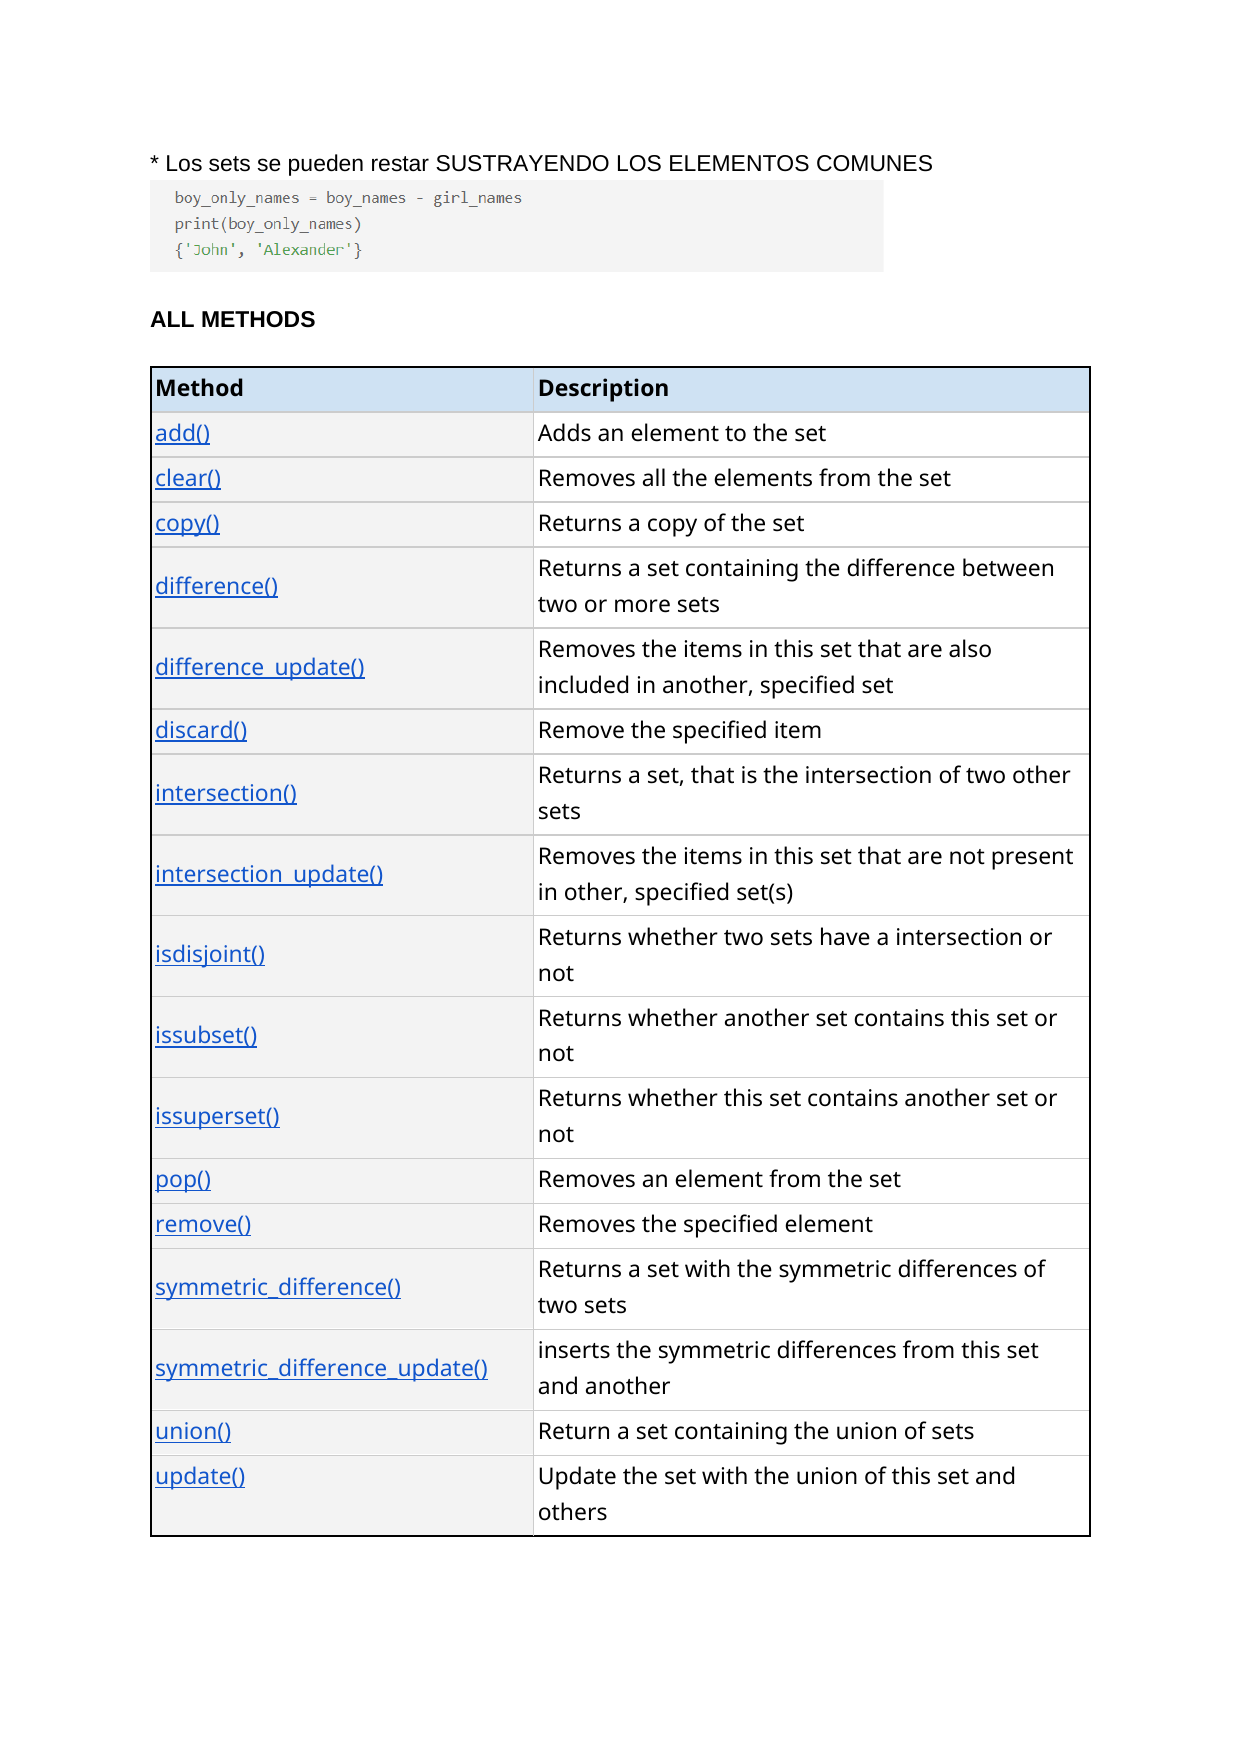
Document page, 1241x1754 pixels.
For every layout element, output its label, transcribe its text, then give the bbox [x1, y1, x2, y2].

table_cell Remove the specified item [534, 710, 1089, 753]
table_cell clear() [152, 458, 533, 501]
table_cell Return a set containing the union of sets [534, 1411, 1089, 1454]
table_cell inserts the symmetric differences from this set and another [534, 1330, 1089, 1409]
table_cell Adds an element to the set [534, 413, 1089, 456]
table_cell intersection_update() [152, 836, 533, 915]
table_cell update() [152, 1456, 533, 1535]
table_cell add() [152, 413, 533, 456]
table_cell issubset() [152, 997, 533, 1077]
table_cell difference() [152, 548, 533, 627]
table_header Method [152, 368, 533, 411]
table_cell Returns a copy of the set [534, 503, 1089, 546]
table_cell Returns whether this set contains another set or not [534, 1078, 1089, 1158]
table_cell copy() [152, 503, 533, 546]
table_cell Returns whether two sets have a intersection or not [534, 916, 1089, 996]
table_cell union() [152, 1411, 533, 1454]
table_cell symmetric_difference() [152, 1249, 533, 1328]
picture [150, 180, 884, 272]
table_cell issuperset() [152, 1078, 533, 1158]
table_cell difference_update() [152, 629, 533, 708]
table_cell Returns a set, that is the intersection of two other sets [534, 755, 1089, 834]
table_cell Removes an element from the set [534, 1159, 1089, 1203]
table_cell isdisjoint() [152, 916, 533, 996]
table_cell Update the set with the union of this set and others [534, 1456, 1089, 1535]
table_cell pop() [152, 1159, 533, 1203]
table_cell Removes all the elements from the set [534, 458, 1089, 501]
table_cell Returns a set with the symmetric differences of two sets [534, 1249, 1089, 1328]
table_cell Removes the items in this set that are not present in other, specified set(s) [534, 836, 1089, 915]
table_cell Removes the specified element [534, 1204, 1089, 1248]
table_cell Removes the items in this set that are also included in another, specified set [534, 629, 1089, 708]
text ALL METHODS [150, 306, 1090, 332]
table_cell intersection() [152, 755, 533, 834]
table_cell remove() [152, 1204, 533, 1248]
table_cell discard() [152, 710, 533, 753]
table_header Description [534, 368, 1089, 411]
table_cell Returns a set containing the difference between two or more sets [534, 548, 1089, 627]
table_cell Returns whether another set contains this set or not [534, 997, 1089, 1077]
table_cell symmetric_difference_update() [152, 1330, 533, 1409]
